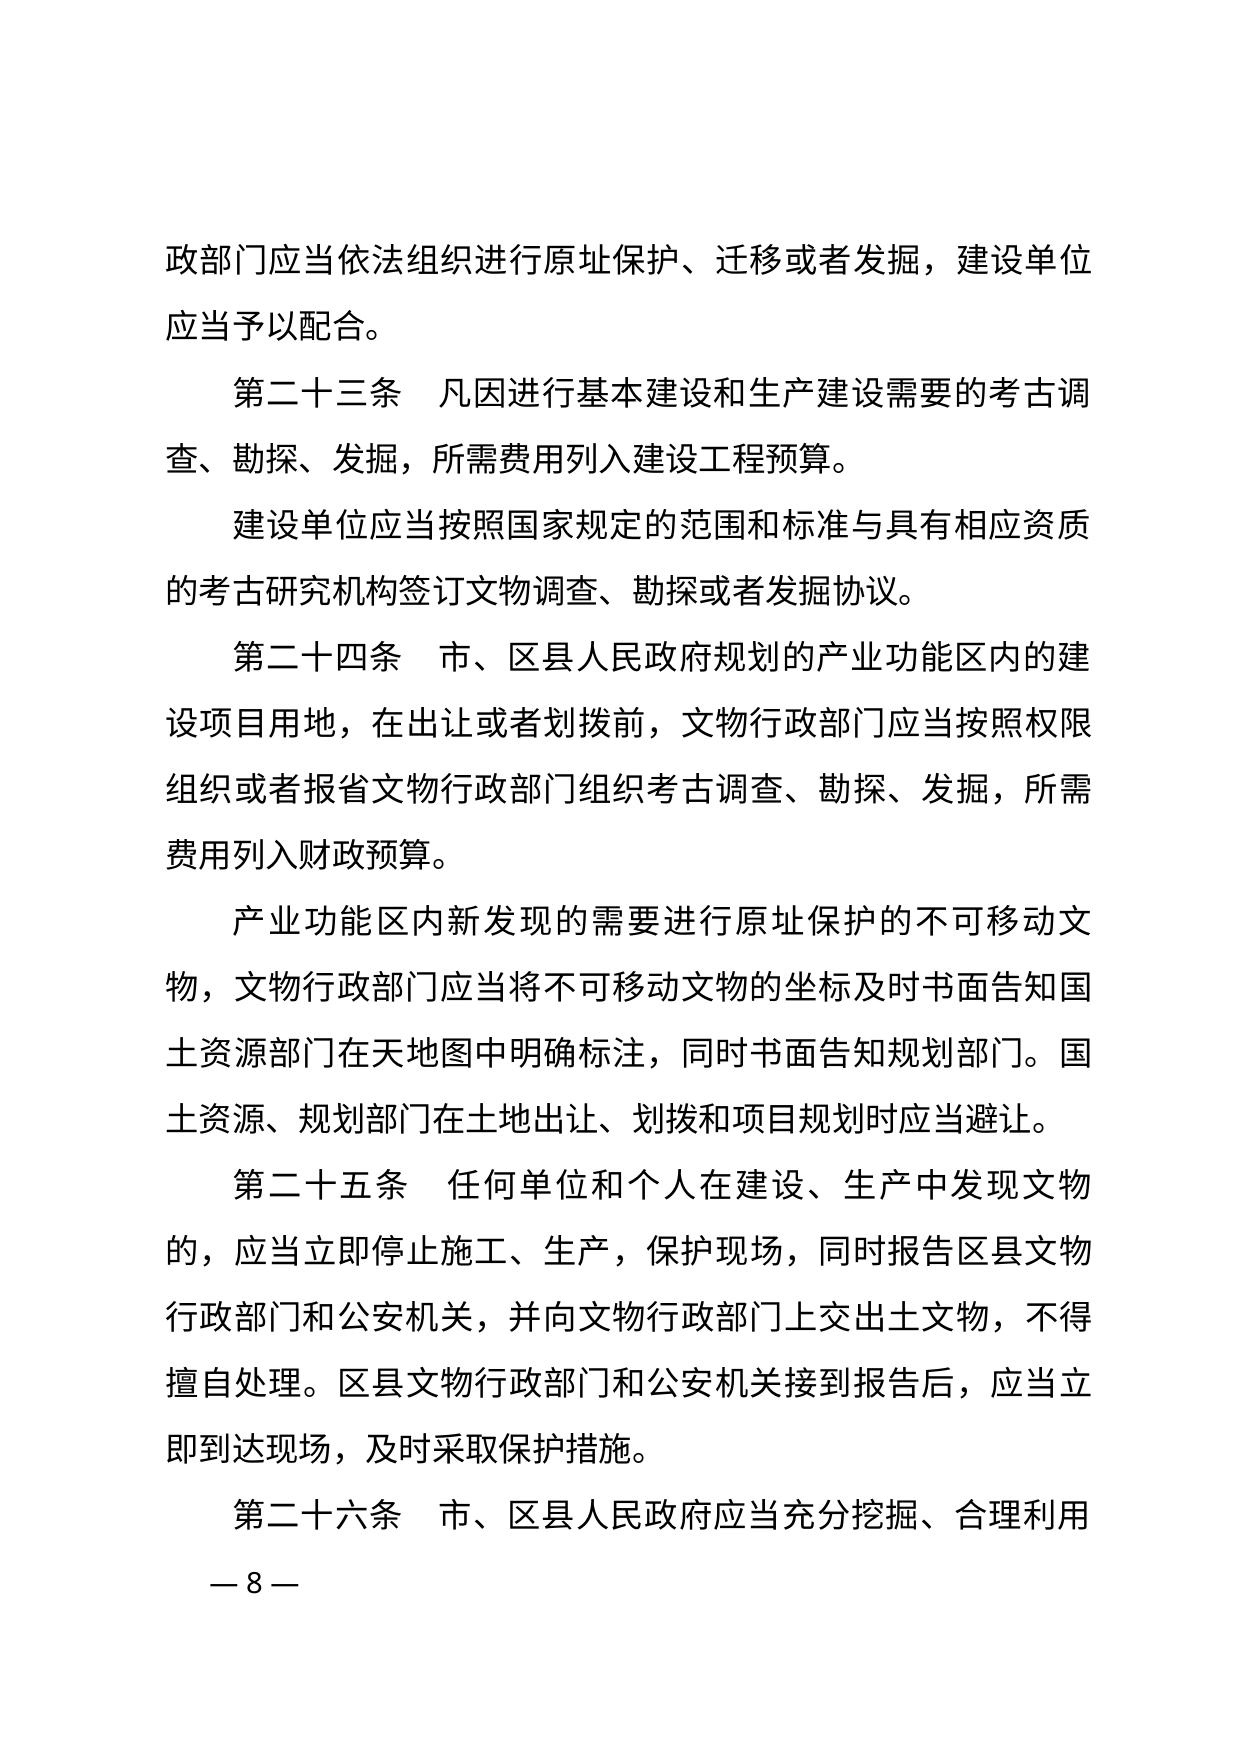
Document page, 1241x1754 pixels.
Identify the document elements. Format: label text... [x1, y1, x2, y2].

text 产业功能区内新发现的需要进行原址保护的不可移动文物，文物行政部门应当将不可移动文物的坐标及时书面告知国土资源部门在天地图中明确标注，同时书面告知规划部门。国土资源、规划部门在土地出让、划拨和项目规划时应当避让。 [165, 886, 1093, 1150]
text 第二十四条 市、区县人民政府规划的产业功能区内的建设项目用地，在出让或者划拨前，文物行政部门应当按照权限组织或者报省文物行政部门组织考古调查、勘探、发掘，所需费用列入财政预算。 [165, 622, 1093, 886]
text 第二十三条 凡因进行基本建设和生产建设需要的考古调查、勘探、发掘，所需费用列入建设工程预算。 [165, 357, 1093, 489]
text 第二十五条 任何单位和个人在建设、生产中发现文物的，应当立即停止施工、生产，保护现场，同时报告区县文物行政部门和公安机关，并向文物行政部门上交出土文物，不得擅自处理。区县文物行政部门和公安机关接到报告后，应当立即到达现场，及时采取保护措施。 [165, 1150, 1093, 1480]
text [165, 1480, 1093, 1546]
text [165, 225, 1093, 357]
text 建设单位应当按照国家规定的范围和标准与具有相应资质的考古研究机构签订文物调查、勘探或者发掘协议。 [165, 489, 1093, 622]
